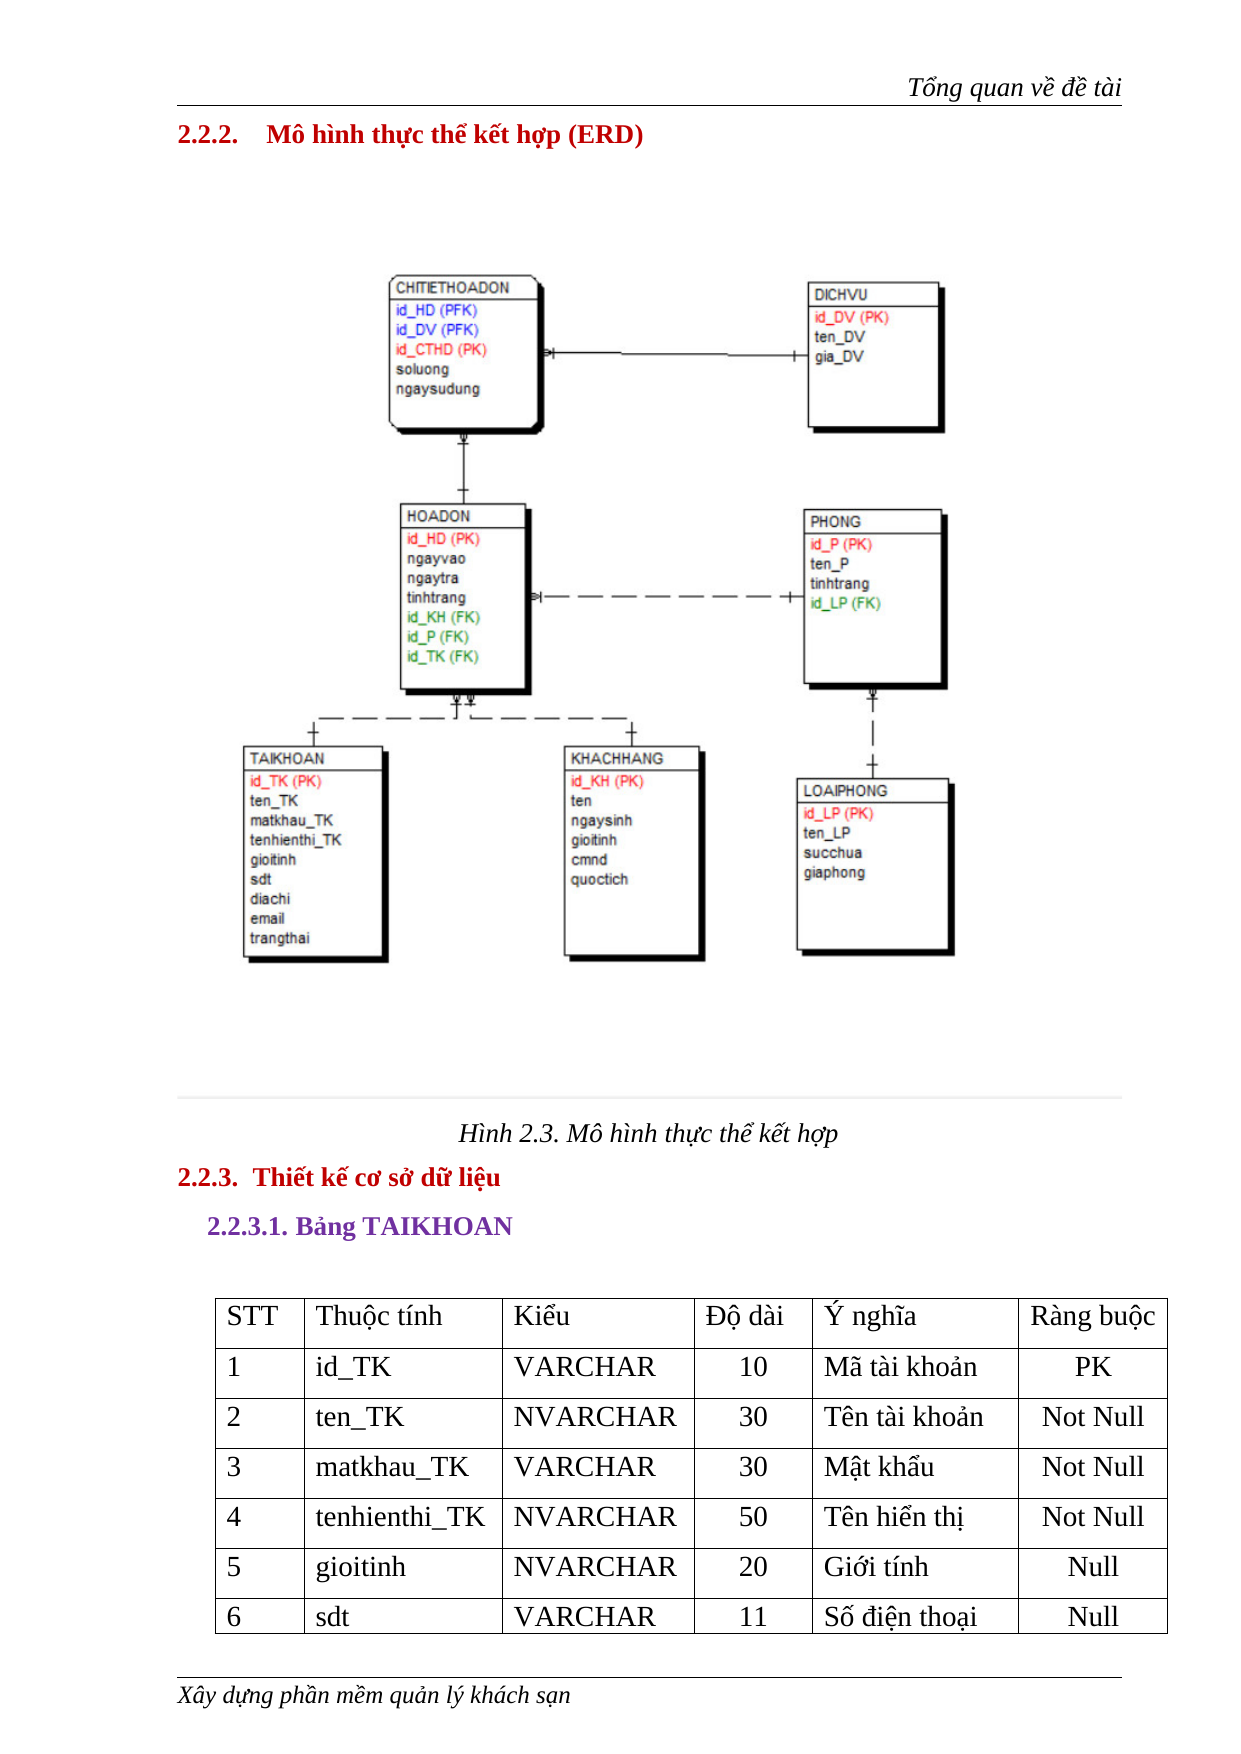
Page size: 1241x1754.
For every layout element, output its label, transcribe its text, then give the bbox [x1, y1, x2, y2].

table_cell VARCHAR [503, 1599, 694, 1633]
table_header Kiểu [503, 1299, 694, 1348]
table_cell Mật khẩu [813, 1449, 1018, 1498]
table_cell sdt [305, 1599, 502, 1633]
table_cell matkhau_TK [305, 1449, 502, 1498]
subtitle Bảng TAIKHOAN [207, 1210, 1122, 1242]
table_cell Giới tính [813, 1549, 1018, 1598]
table_header Độ dài [695, 1299, 812, 1348]
table_cell 10 [695, 1349, 812, 1398]
table_cell NVARCHAR [503, 1499, 694, 1548]
table_cell 2 [216, 1399, 304, 1448]
table_cell 4 [216, 1499, 304, 1548]
table_cell 6 [216, 1599, 304, 1633]
table_cell gioitinh [305, 1549, 502, 1598]
table_header Thuộc tính [305, 1299, 502, 1348]
table_cell ten_TK [305, 1399, 502, 1448]
table_cell NVARCHAR [503, 1549, 694, 1598]
table_header Ràng buộc [1019, 1299, 1167, 1348]
table_cell Tên hiển thị [813, 1499, 1018, 1548]
table_cell 30 [695, 1399, 812, 1448]
table_header Ý nghĩa [813, 1299, 1018, 1348]
table_cell 5 [216, 1549, 304, 1598]
table_cell Null [1019, 1599, 1167, 1633]
subtitle Thiết kế cơ sở dữ liệu [177, 1161, 1122, 1192]
table_cell Null [1019, 1549, 1167, 1598]
table_cell 20 [695, 1549, 812, 1598]
table_cell Not Null [1019, 1399, 1167, 1448]
table_cell PK [1019, 1349, 1167, 1398]
table_cell tenhienthi_TK [305, 1499, 502, 1548]
table_cell 11 [695, 1599, 812, 1633]
picture [177, 167, 1123, 1099]
table_cell Not Null [1019, 1499, 1167, 1548]
table_cell NVARCHAR [503, 1399, 694, 1448]
table_cell id_TK [305, 1349, 502, 1398]
table_cell VARCHAR [503, 1349, 694, 1398]
table_cell Not Null [1019, 1449, 1167, 1498]
table_cell 50 [695, 1499, 812, 1548]
table_cell VARCHAR [503, 1449, 694, 1498]
text Hình 2.3. Mô hình thực thể kết hợp [177, 1117, 1122, 1148]
subtitle Mô hình thực thể kết hợp (ERD) [177, 118, 1122, 149]
table_cell Mã tài khoản [813, 1349, 1018, 1398]
table_cell 30 [695, 1449, 812, 1498]
table_cell Tên tài khoản [813, 1399, 1018, 1448]
table_cell 1 [216, 1349, 304, 1398]
table_cell Số điện thoại [813, 1599, 1018, 1633]
table_header STT [216, 1299, 304, 1348]
table_cell 3 [216, 1449, 304, 1498]
